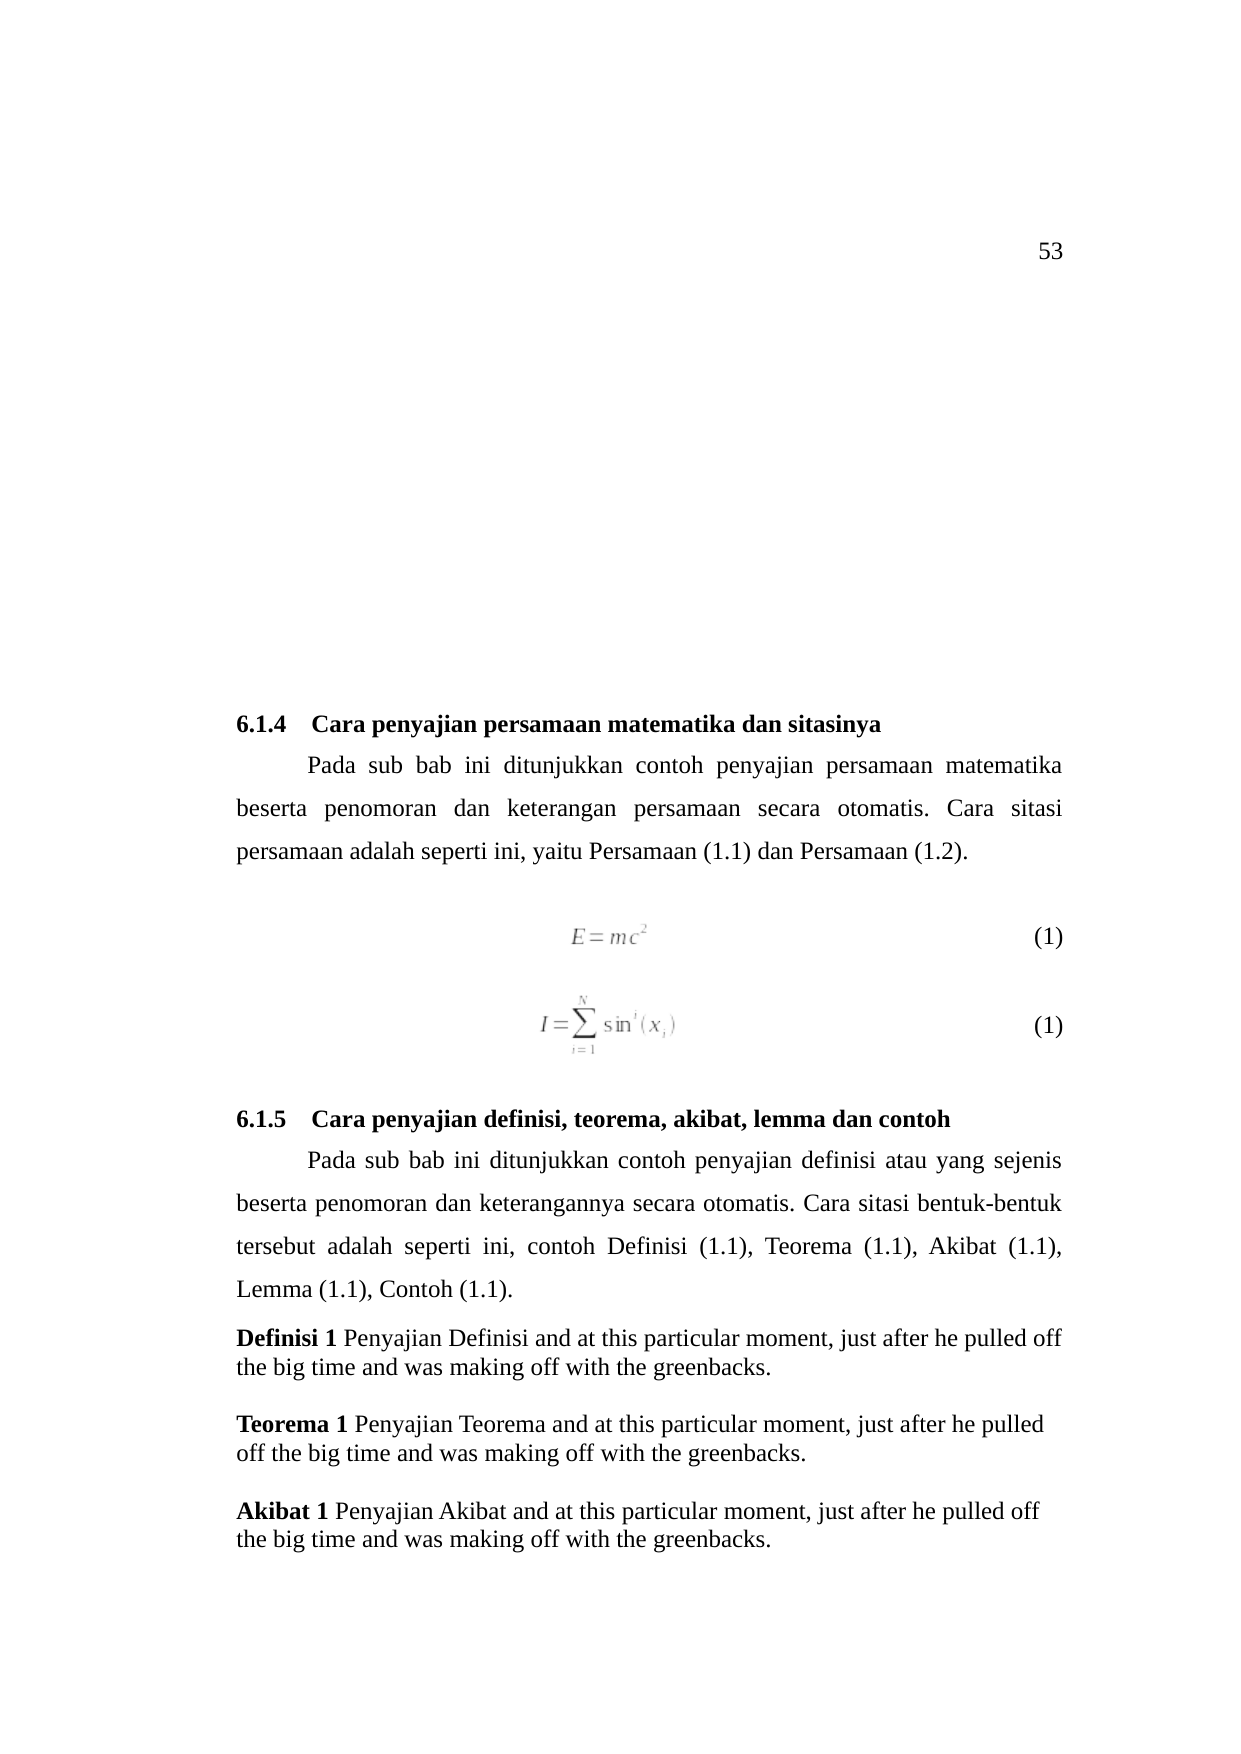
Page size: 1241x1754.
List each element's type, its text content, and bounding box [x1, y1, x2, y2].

table_header (1.2) [977, 985, 1069, 1064]
text Definisi 1.1 Penyajian Definisi and at this particular moment, just after he pulled off the big time and was making off with the greenbacks. [236, 1323, 1063, 1381]
text Teorema 1.1 Penyajian Teorema and at this particular moment, just after he pulled off the big time and was making off with the greenbacks. [236, 1409, 1063, 1467]
text Akibat 1.1 Penyajian Akibat and at this particular moment, just after he pulled off the big time and was making off with the greenbacks. [236, 1496, 1063, 1553]
text Pada sub bab ini ditunjukkan contoh penyajian persamaan matematika beserta penomoran dan keterangan persamaan secara otomatis. Cara sitasi persamaan adalah seperti ini, yaitu Persamaan (1.1) dan Persamaan (1.2). [236, 750, 1063, 865]
subtitle Cara penyajian persamaan matematika dan sitasinya [236, 709, 1063, 738]
text Pada sub bab ini ditunjukkan contoh penyajian definisi atau yang sejenis beserta penomoran dan keterangannya secara otomatis. Cara sitasi bentuk-bentuk tersebut adalah seperti ini, contoh Definisi (1.1), Teorema (1.1), Akibat (1.1), Lemma (1.1), Contoh (1.1). [236, 1145, 1063, 1303]
table_header (1.1) [977, 914, 1069, 957]
table_header [242, 985, 977, 1064]
subtitle Cara penyajian definisi, teorema, akibat, lemma dan contoh [236, 1104, 1063, 1133]
table_header [242, 914, 977, 957]
